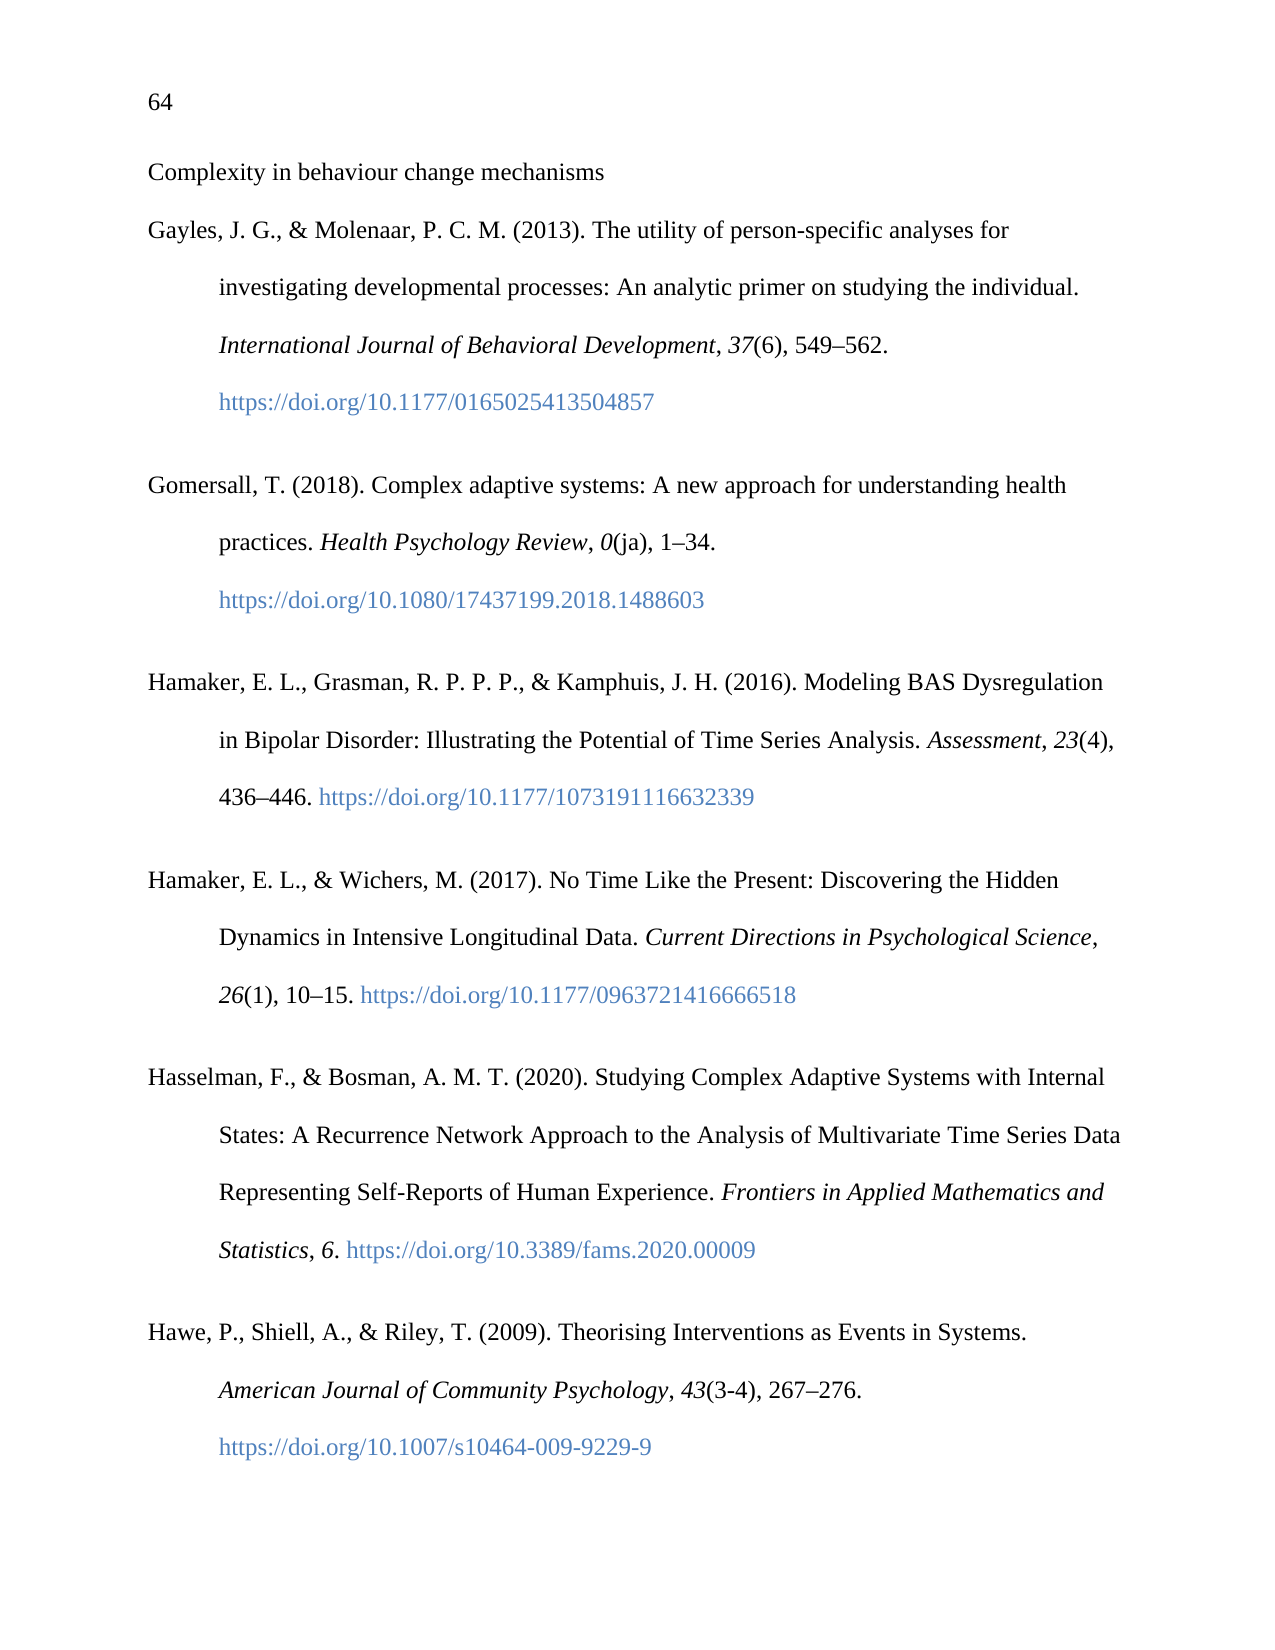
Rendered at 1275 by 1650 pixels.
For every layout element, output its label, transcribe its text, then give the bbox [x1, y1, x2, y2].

text Hasselman, F., & Bosman, A. M. T. (2020). Studying Complex Adaptive Systems with Internal States: A Recurrence Network Approach to the Analysis of Multivariate Time Series Data Representing Self-Reports of Human Experience. Frontiers in Applied Mathematics and Statistics, 6. https://doi.org/10.3389/fams.2020.00009 [148, 1062, 1127, 1264]
text Hamaker, E. L., Grasman, R. P. P. P., & Kamphuis, J. H. (2016). Modeling BAS Dysregulation in Bipolar Disorder: Illustrating the Potential of Time Series Analysis. Assessment, 23(4), 436–446. https://doi.org/10.1177/1073191116632339 [148, 667, 1127, 811]
text Hamaker, E. L., & Wichers, M. (2017). No Time Like the Present: Discovering the Hidden Dynamics in Intensive Longitudinal Data. Current Directions in Psychological Science, 26(1), 10–15. https://doi.org/10.1177/0963721416666518 [148, 865, 1127, 1009]
text Gayles, J. G., & Molenaar, P. C. M. (2013). The utility of person-specific analyses for investigating developmental processes: An analytic primer on studying the individual. International Journal of Behavioral Development, 37(6), 549–562. https://doi.org/10.1177/0165025413504857 [148, 215, 1127, 416]
text Hawe, P., Shiell, A., & Riley, T. (2009). Theorising Interventions as Events in Systems. American Journal of Community Psychology, 43(3-4), 267–276. https://doi.org/10.1007/s10464-009-9229-9 [148, 1317, 1127, 1461]
text Gomersall, T. (2018). Complex adaptive systems: A new approach for understanding health practices. Health Psychology Review, 0(ja), 1–34. https://doi.org/10.1080/17437199.2018.1488603 [148, 470, 1127, 614]
